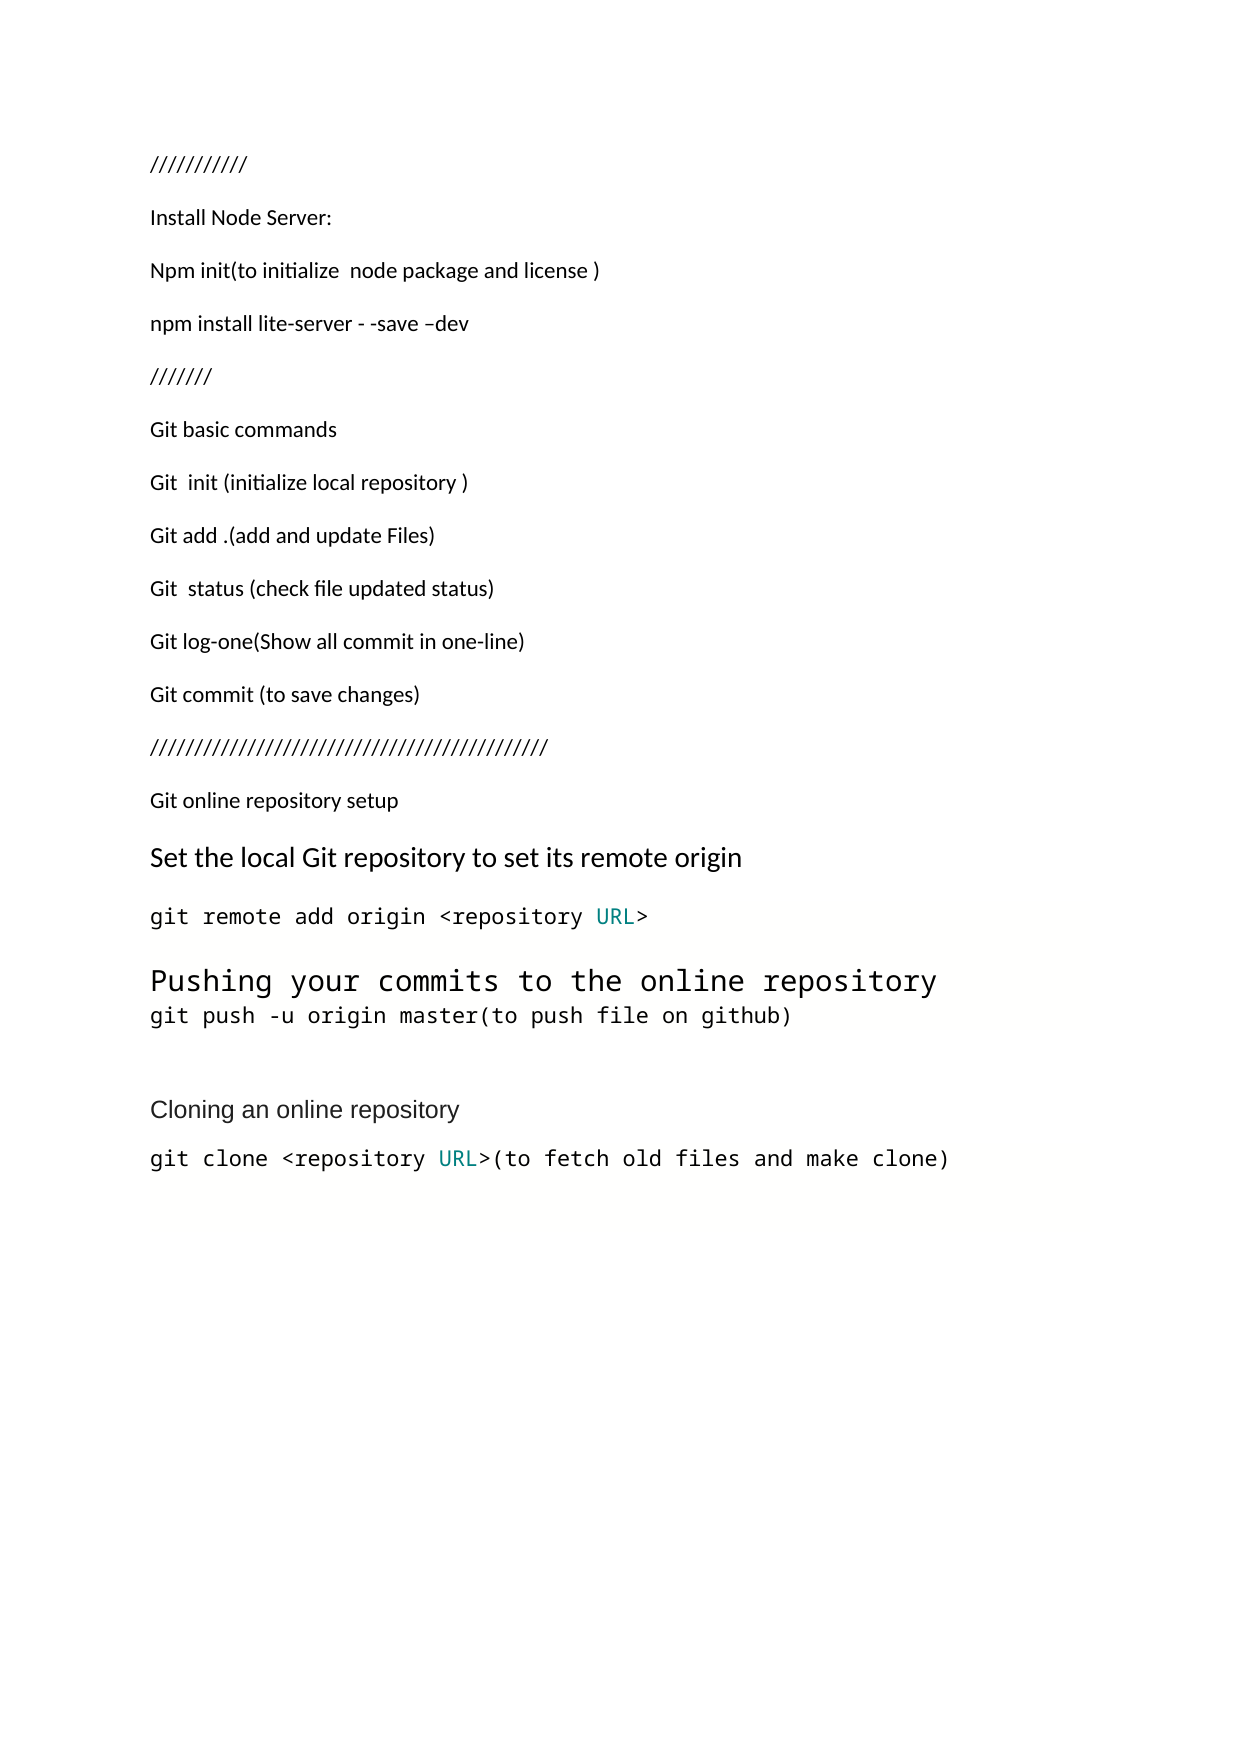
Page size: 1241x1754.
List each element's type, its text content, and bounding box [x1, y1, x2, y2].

text git push -u origin master(to push file on github) [150, 1000, 1090, 1030]
text /////////// [150, 150, 1090, 178]
text Git add .(add and update Files) [150, 521, 1090, 549]
text Cloning an online repository [150, 1086, 1090, 1124]
text Git init (initialize local repository ) [150, 468, 1090, 496]
text git clone <repository URL>(to fetch old files and make clone) [150, 1143, 1090, 1172]
text /////// [150, 362, 1090, 390]
text git remote add origin <repository URL> [150, 901, 1090, 931]
text Git commit (to save changes) [150, 680, 1090, 708]
text Npm init(to initialize node package and license ) [150, 256, 1090, 284]
text Git log-one(Show all commit in one-line) [150, 627, 1090, 655]
text Pushing your commits to the online repository [150, 961, 1090, 1000]
text Git online repository setup [150, 786, 1090, 814]
text ///////////////////////////////////////////// [150, 733, 1090, 761]
text Git basic commands [150, 415, 1090, 443]
text Git status (check file updated status) [150, 574, 1090, 602]
text npm install lite-server - -save –dev [150, 309, 1090, 337]
text Set the local Git repository to set its remote origin [150, 839, 1090, 875]
text Install Node Server: [150, 203, 1090, 231]
